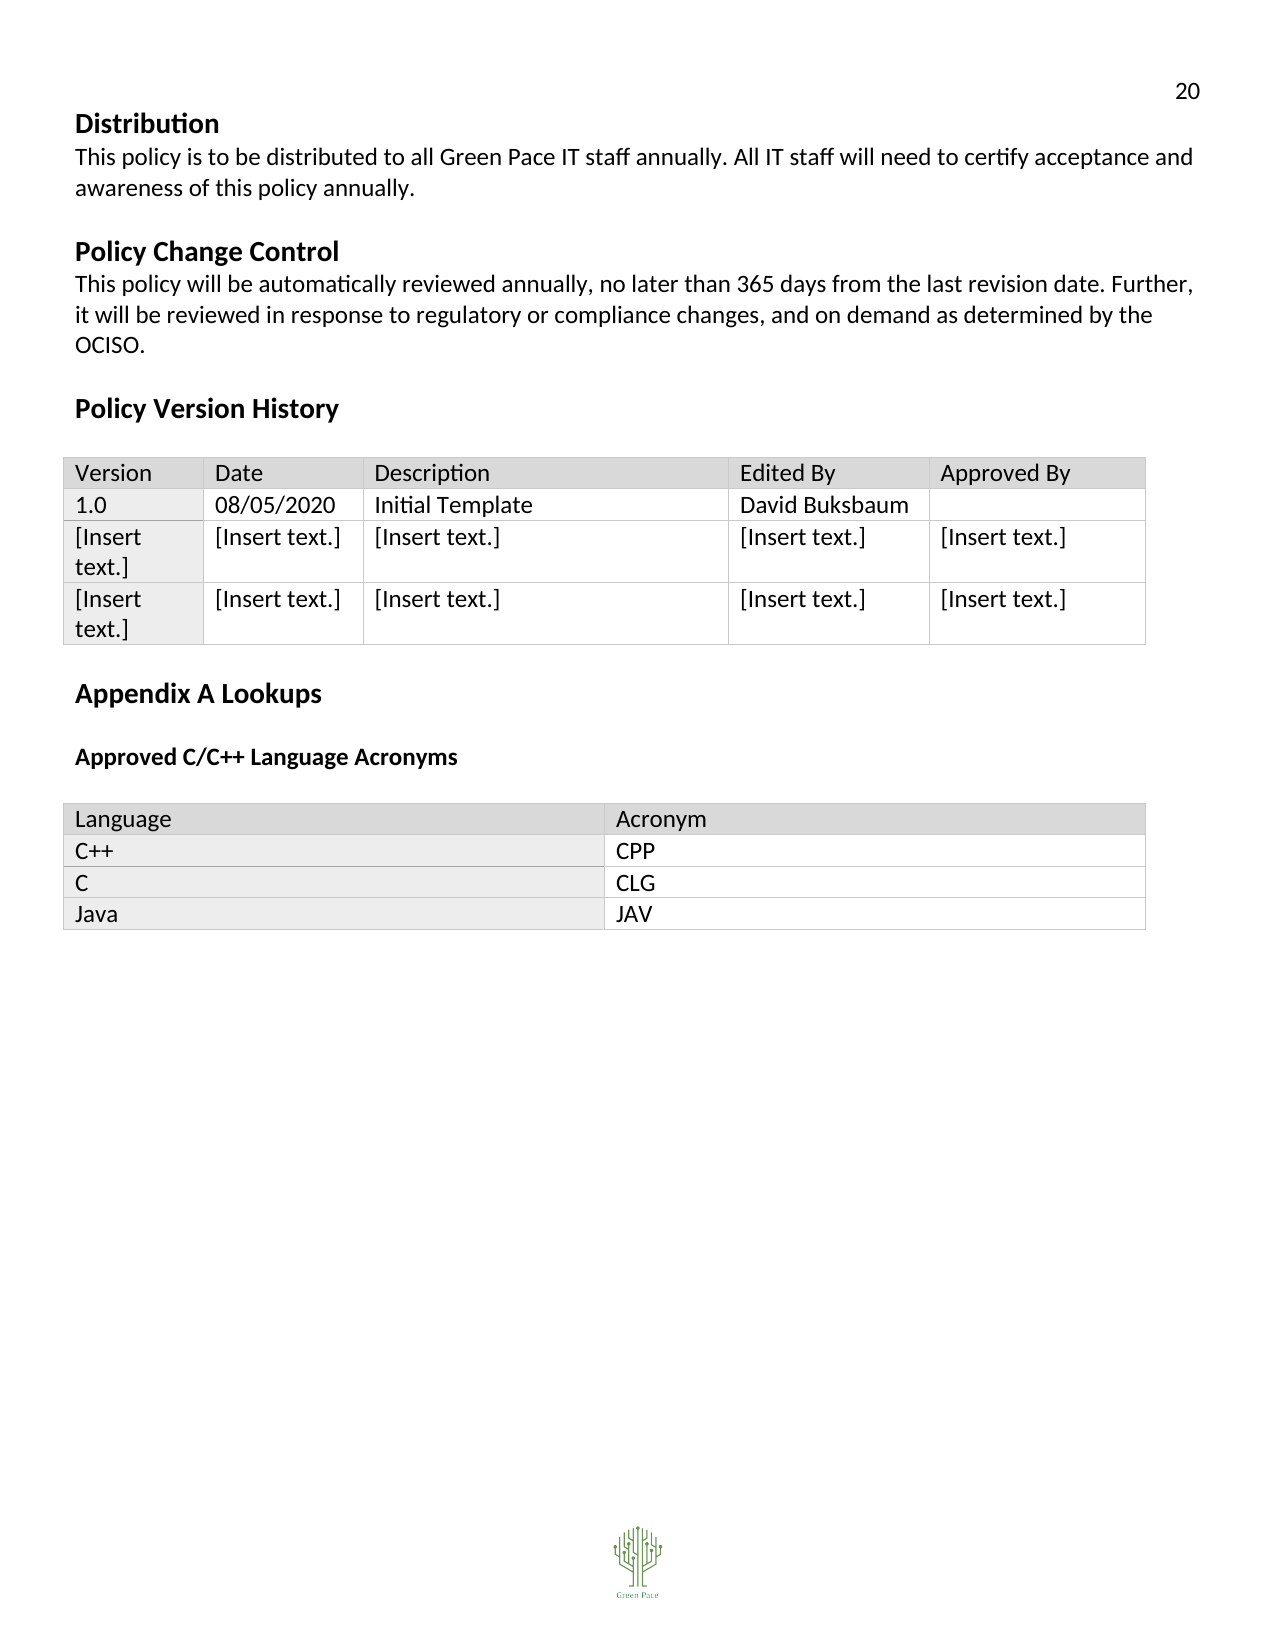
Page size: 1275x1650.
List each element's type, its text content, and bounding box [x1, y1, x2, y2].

table_cell CPP [605, 835, 1145, 866]
table_header Approved By [930, 458, 1145, 488]
table_header Version [64, 458, 203, 488]
table_cell [Insert text.] [930, 521, 1145, 582]
table_cell C++ [64, 835, 604, 866]
table_cell [Insert text.] [64, 583, 203, 644]
table_cell [Insert text.] [729, 521, 929, 582]
table_cell [930, 489, 1145, 520]
table_cell David Buksbaum [729, 489, 929, 520]
subtitle Appendix A Lookups [75, 675, 1200, 711]
table_cell Initial Template [364, 489, 728, 520]
table_cell 1.0 [64, 489, 203, 520]
table_header Date [204, 458, 363, 488]
table_cell [Insert text.] [64, 521, 203, 582]
subtitle Policy Change Control [75, 233, 1200, 268]
table_cell [Insert text.] [204, 583, 363, 644]
table_cell [Insert text.] [364, 583, 728, 644]
table_cell [Insert text.] [930, 583, 1145, 644]
table_header Acronym [605, 804, 1145, 834]
table_cell [Insert text.] [364, 521, 728, 582]
text This policy will be automatically reviewed annually, no later than 365 days from the last revision date. Further, it will be reviewed in response to regulatory or compliance changes, and on demand as determined by the OCISO. [75, 268, 1200, 360]
table_cell JAV [605, 898, 1145, 929]
table_cell [Insert text.] [204, 521, 363, 582]
text This policy is to be distributed to all Green Pace IT staff annually. All IT staff will need to certify acceptance and awareness of this policy annually. [75, 141, 1200, 202]
subtitle Distribution [75, 106, 1200, 141]
subtitle Approved C/C++ Language Acronyms [75, 742, 1200, 772]
table_header Description [364, 458, 728, 488]
table_cell [Insert text.] [729, 583, 929, 644]
subtitle Policy Version History [75, 390, 1200, 426]
table_cell Java [64, 898, 604, 929]
table_cell 08/05/2020 [204, 489, 363, 520]
table_cell C [64, 867, 604, 897]
table_cell CLG [605, 867, 1145, 897]
table_header Edited By [729, 458, 929, 488]
picture [605, 1521, 670, 1606]
table_header Language [64, 804, 604, 834]
